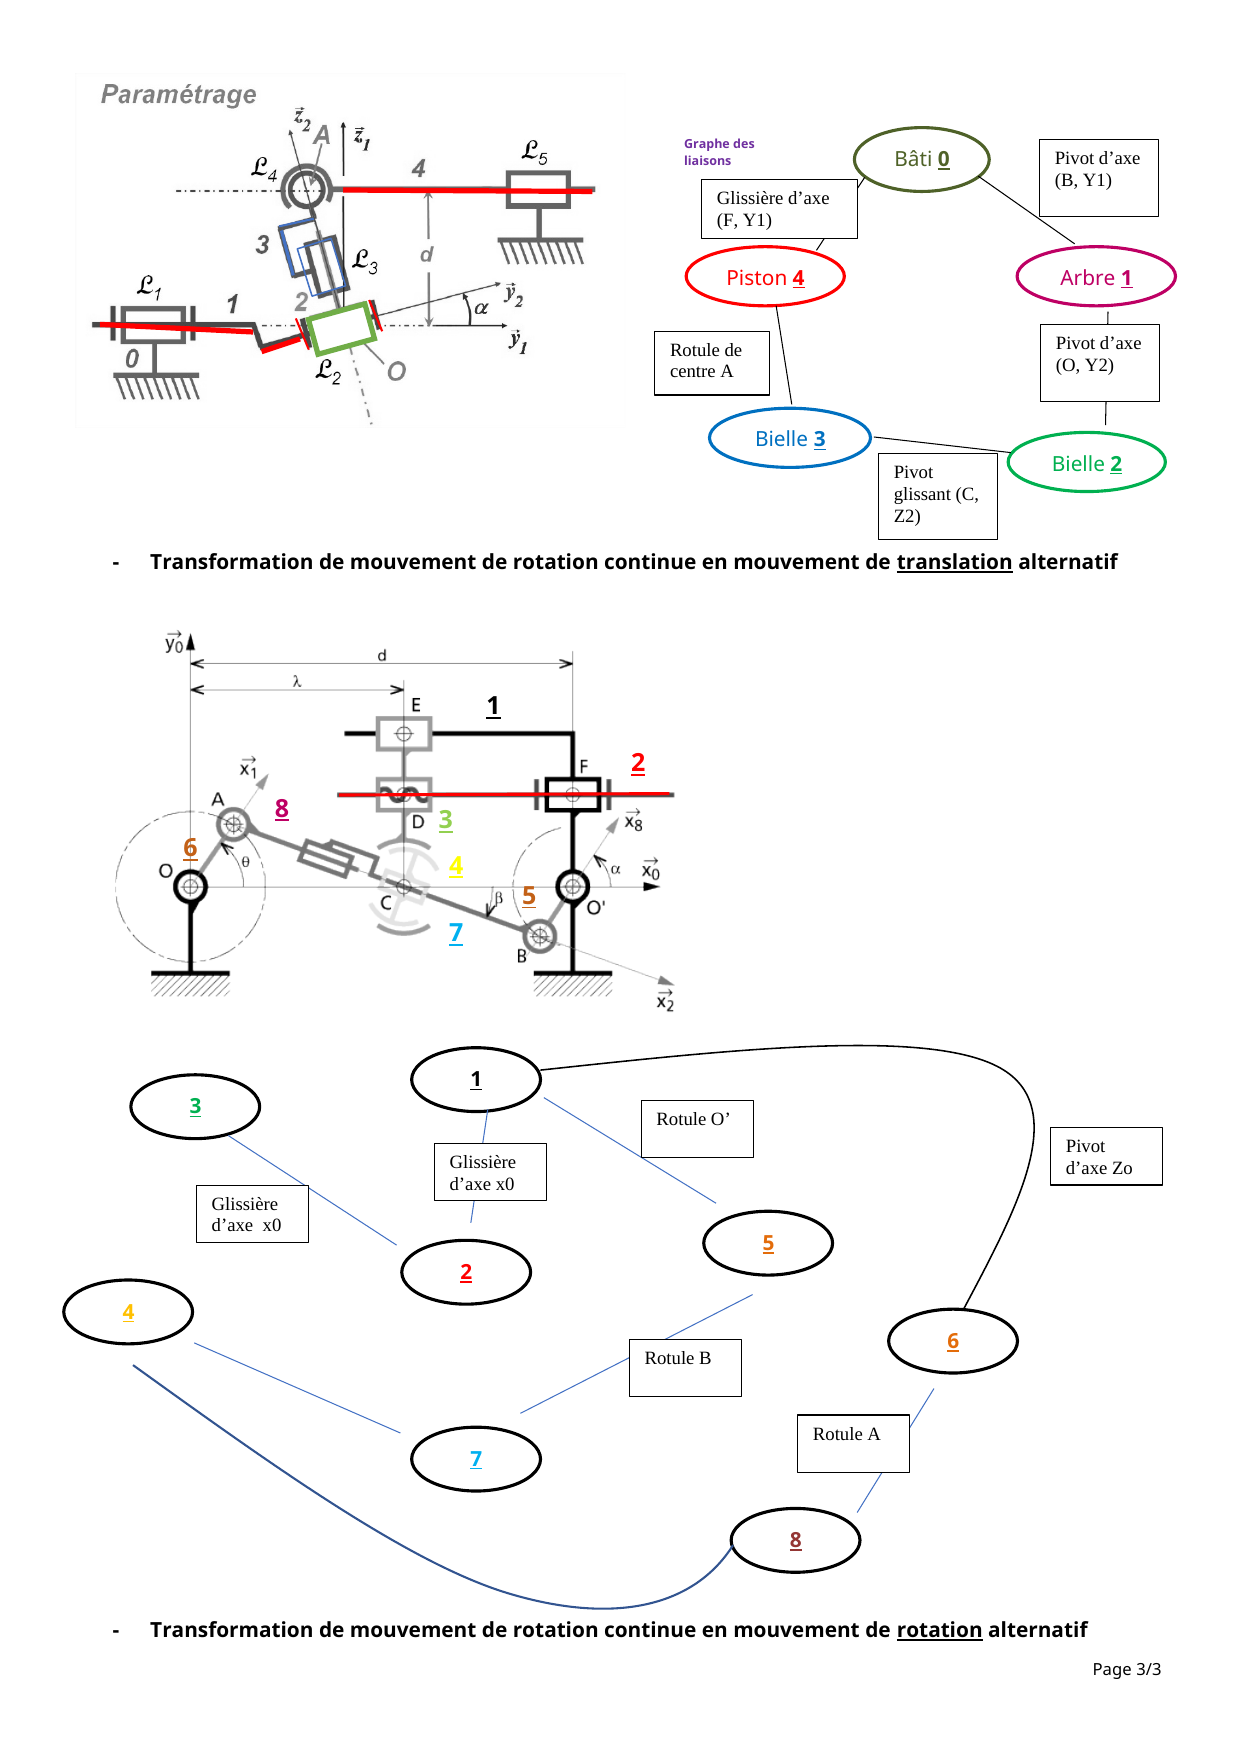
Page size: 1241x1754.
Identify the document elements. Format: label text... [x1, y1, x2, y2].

list Transformation de mouvement de rotation continue en mouvement de rotation alternatif [112, 1615, 1162, 1643]
list Transformation de mouvement de rotation continue en mouvement de translation alternatif [112, 547, 1162, 576]
